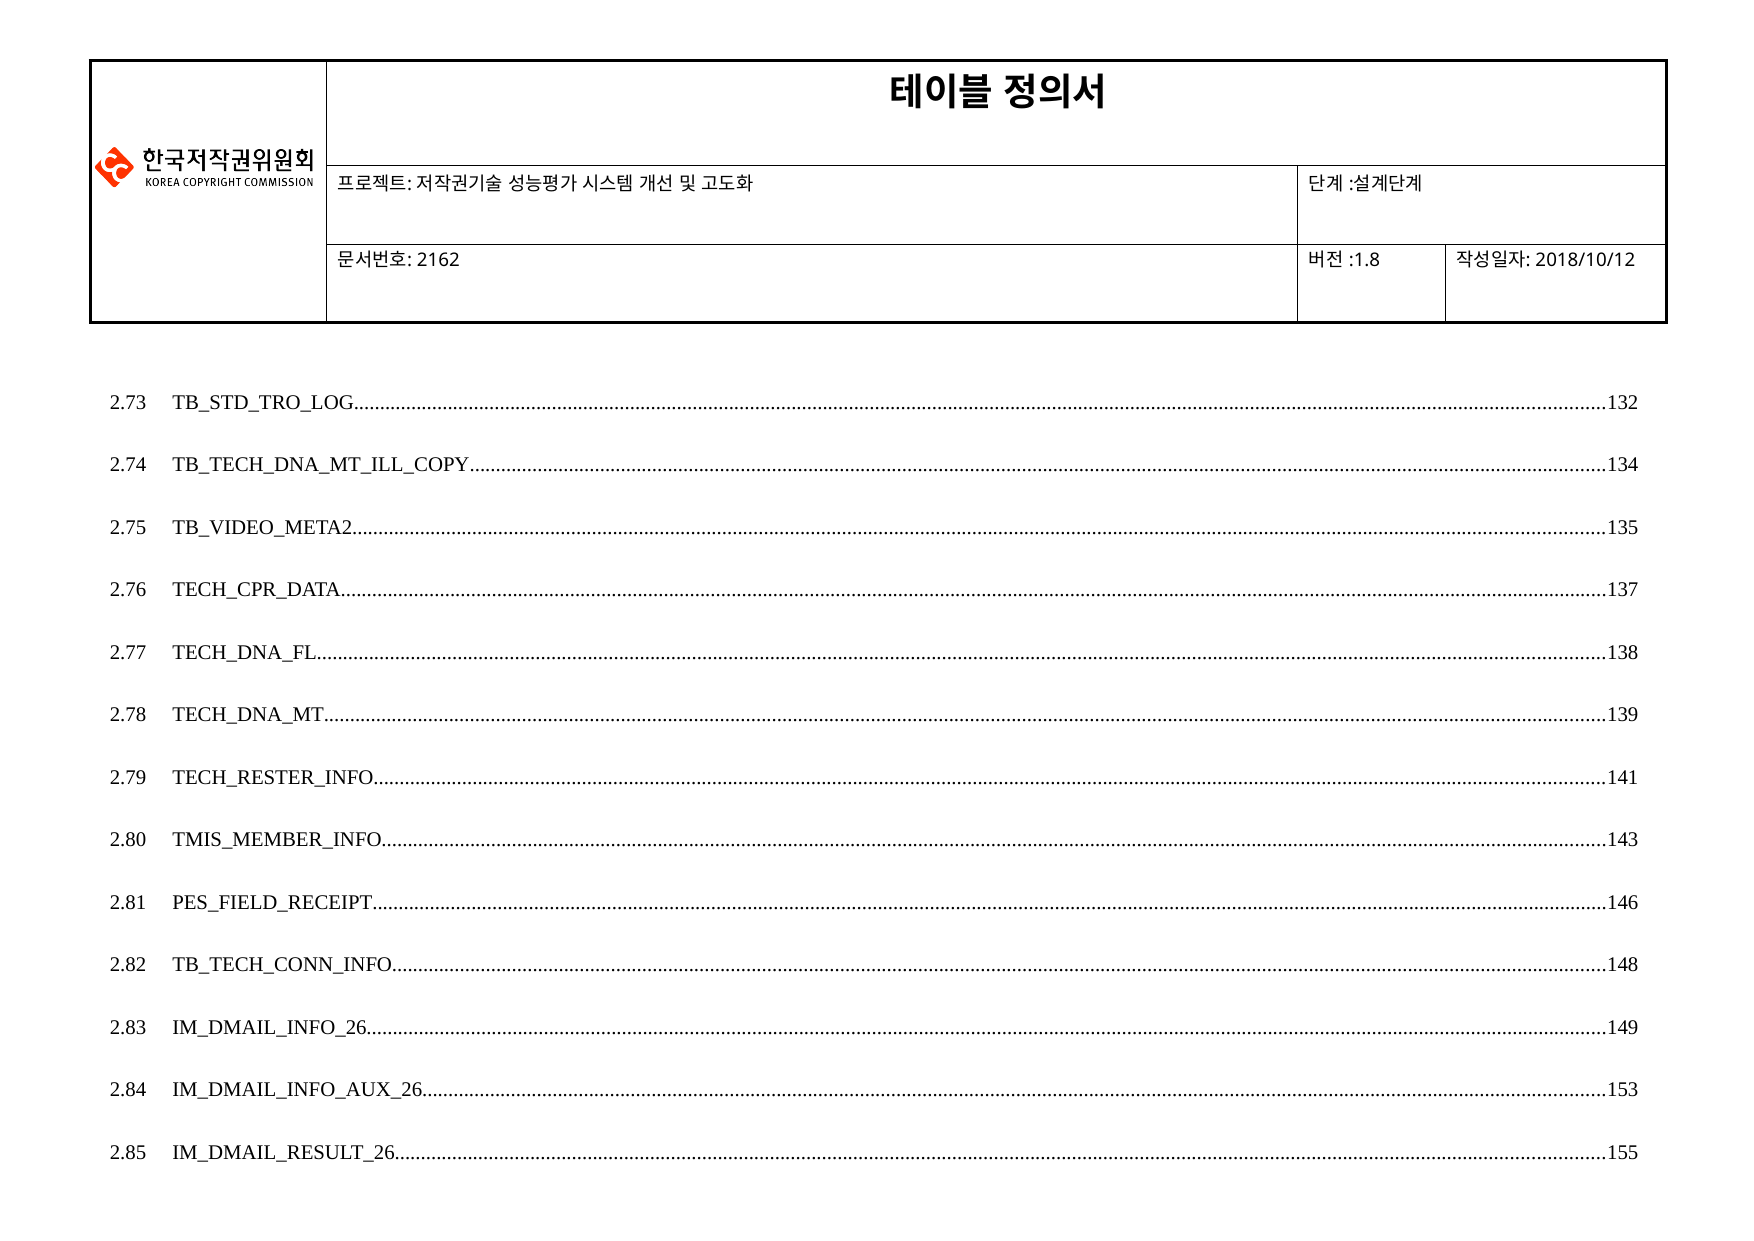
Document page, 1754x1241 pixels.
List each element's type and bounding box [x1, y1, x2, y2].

picture [90, 142, 317, 192]
